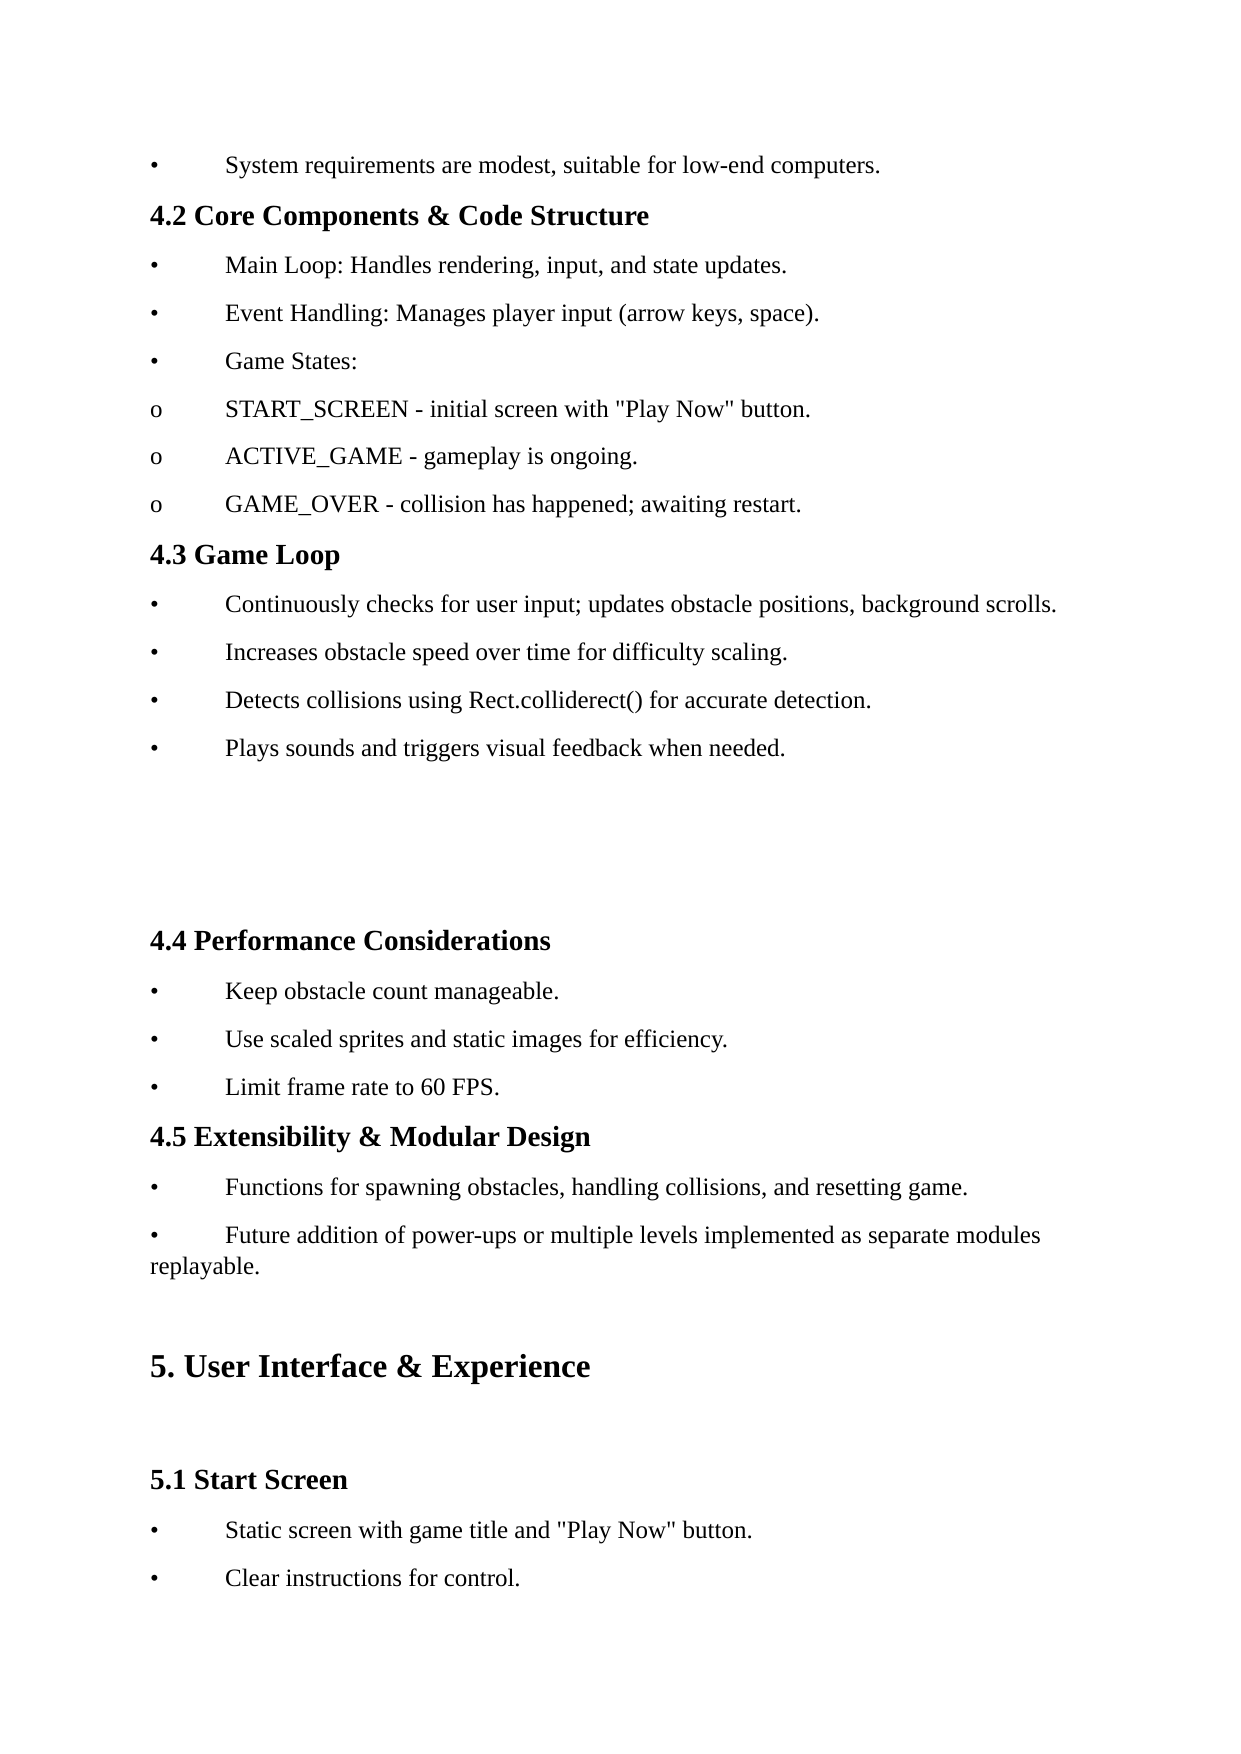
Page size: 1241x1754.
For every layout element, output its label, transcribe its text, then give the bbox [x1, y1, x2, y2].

text • Plays sounds and triggers visual feedback when needed. [150, 733, 1090, 761]
text 4.2 Core Components & Code Structure [150, 198, 1090, 231]
text • Static screen with game title and "Play Now" button. [150, 1515, 1090, 1544]
text • Clear instructions for control. [150, 1563, 1090, 1592]
text • Functions for spawning obstacles, handling collisions, and resetting game. [150, 1172, 1090, 1201]
text 4.4 Performance Considerations [150, 923, 1090, 957]
text 4.3 Game Loop [150, 537, 1090, 570]
text • Keep obstacle count manageable. [150, 976, 1090, 1005]
text • Main Loop: Handles rendering, input, and state updates. [150, 251, 1090, 279]
text o START_SCREEN - initial screen with "Play Now" button. [150, 394, 1090, 422]
text • System requirements are modest, suitable for low-end computers. [150, 150, 1090, 179]
text • Continuously checks for user input; updates obstacle positions, background scrolls. [150, 589, 1090, 618]
text • Increases obstacle speed over time for difficulty scaling. [150, 637, 1090, 666]
text • Use scaled sprites and static images for efficiency. [150, 1024, 1090, 1053]
text • Future addition of power-ups or multiple levels implemented as separate modules replayable. [150, 1220, 1090, 1280]
text 5.1 Start Screen [150, 1462, 1090, 1496]
text 4.5 Extensibility & Modular Design [150, 1119, 1090, 1153]
text • Limit frame rate to 60 FPS. [150, 1072, 1090, 1101]
text 5. User Interface & Experience [150, 1346, 1090, 1385]
text o ACTIVE_GAME - gameplay is ongoing. [150, 441, 1090, 470]
text • Event Handling: Manages player input (arrow keys, space). [150, 298, 1090, 327]
text o GAME_OVER - collision has happened; awaiting restart. [150, 489, 1090, 518]
text • Detects collisions using Rect.colliderect() for accurate detection. [150, 685, 1090, 714]
text • Game States: [150, 346, 1090, 375]
